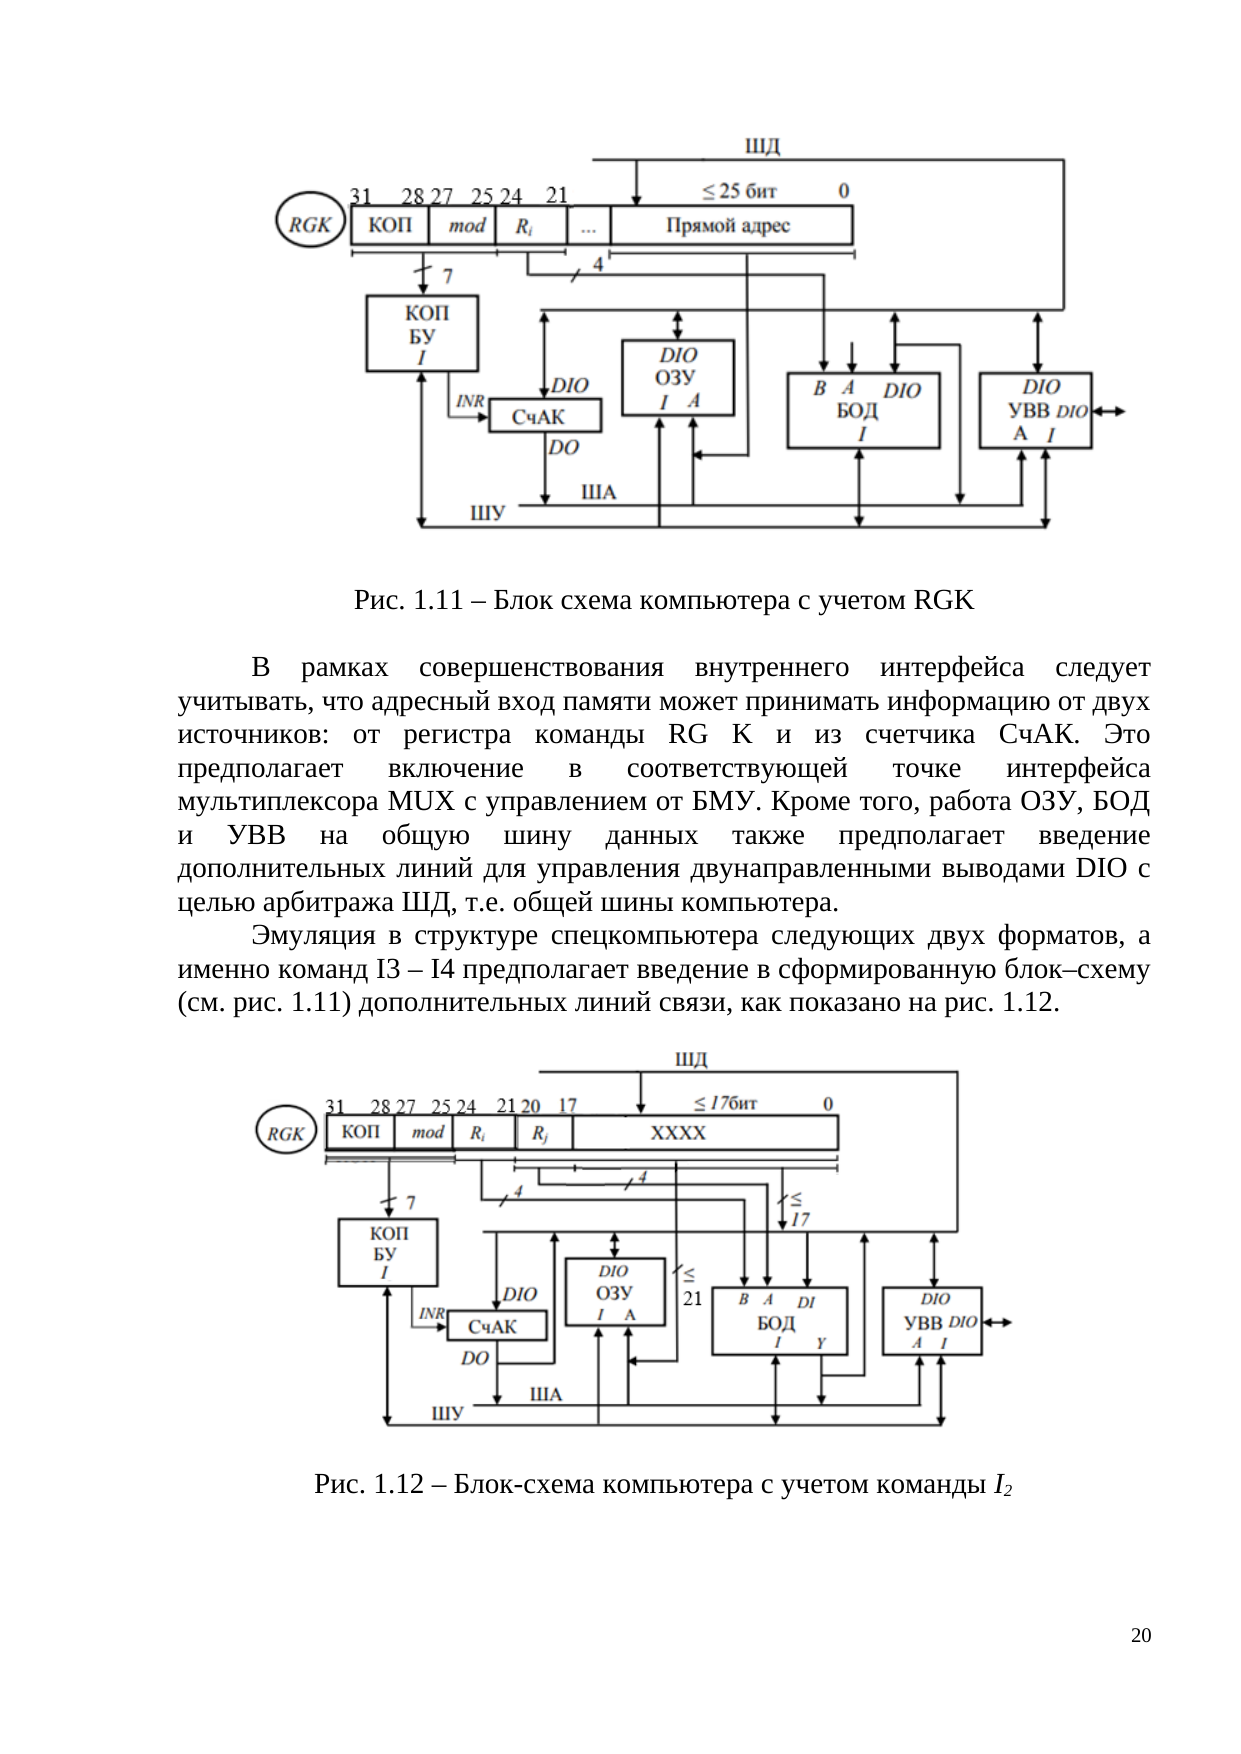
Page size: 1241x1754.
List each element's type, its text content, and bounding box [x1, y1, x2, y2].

picture [266, 122, 1137, 549]
text Рис. 1.11 – Блок схема компьютера с учетом RGK [177, 582, 1152, 616]
picture [251, 1051, 1024, 1433]
text Эмуляция в структуре спецкомпьютера следующих двух форматов, а именно команд I3 – I4 предполагает введение в сформированную блок–схему (см. рис. 1.11) дополнительных линий связи, как показано на рис. 1.12. [177, 917, 1152, 1018]
text Рис. 1.12 – Блок-схема компьютера с учетом команды I2 [177, 1466, 1152, 1500]
text В рамках совершенствования внутреннего интерфейса следует учитывать, что адресный вход памяти может принимать информацию от двух источников: от регистра команды RG K и из счетчика СчАК. Это предполагает включение в соответствующей точке интерфейса мультиплексора MUX c управлением от БМУ. Кроме того, работа ОЗУ, БОД и УВВ на общую шину данных также предполагает введение дополнительных линий для управления двунаправленными выводами DIO с целью арбитража ШД, т.е. общей шины компьютера. [177, 649, 1152, 917]
